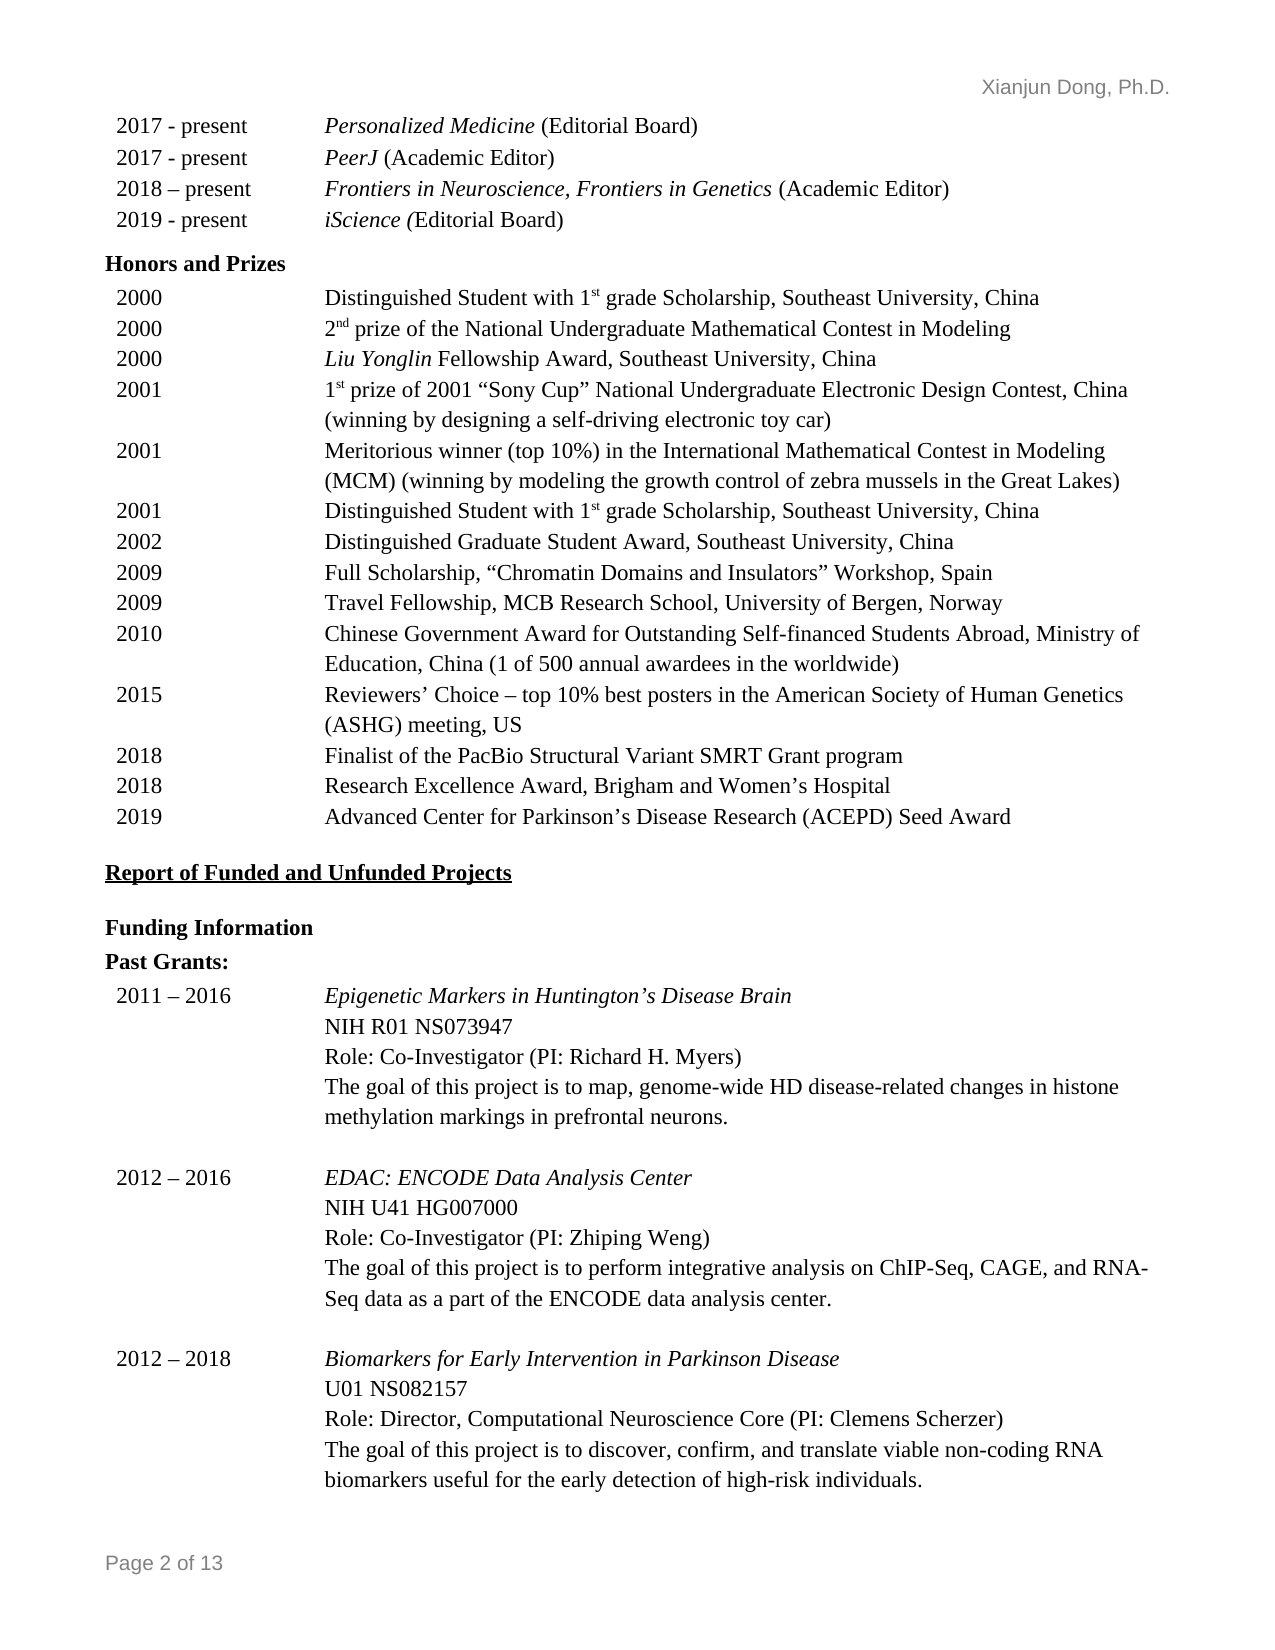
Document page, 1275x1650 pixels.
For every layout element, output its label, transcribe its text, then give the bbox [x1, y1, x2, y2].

table_header 2011 – 2016 [105, 983, 313, 1164]
table_cell Travel Fellowship, MCB Research School, University of Bergen, Norway [313, 589, 1174, 620]
table_header Epigenetic Markers in Huntington’s Disease Brain NIH R01 NS073947 Role: Co-Investigator (PI: Richard H. Myers) The goal of this project is to map, genome-wide HD disease-related changes in histone methylation markings in prefrontal neurons. [313, 983, 1174, 1164]
table_cell EDAC: ENCODE Data Analysis Center NIH U41 HG007000 Role: Co-Investigator (PI: Zhiping Weng) The goal of this project is to perform integrative analysis on ChIP-Seq, CAGE, and RNA-Seq data as a part of the ENCODE data analysis center. [313, 1164, 1174, 1345]
table_cell Distinguished Graduate Student Award, Southeast University, China [313, 528, 1174, 559]
table_cell Research Excellence Award, Brigham and Women’s Hospital [313, 772, 1174, 803]
table_cell Meritorious winner (top 10%) in the International Mathematical Contest in Modeling (MCM) (winning by modeling the growth control of zebra mussels in the Great Lakes) [313, 437, 1174, 497]
table_cell 2012 – 2016 [105, 1164, 313, 1345]
table_cell 2001 [105, 376, 313, 437]
table_cell 1st prize of 2001 “Sony Cup” National Undergraduate Electronic Design Contest, China (winning by designing a self-driving electronic toy car) [313, 376, 1174, 437]
table_cell Advanced Center for Parkinson’s Disease Research (ACEPD) Seed Award [313, 803, 1174, 833]
table_cell PeerJ (Academic Editor) [313, 144, 1176, 175]
table_cell 2012 – 2018 [105, 1345, 313, 1526]
table_cell iScience (Editorial Board) [313, 206, 1176, 237]
table_cell 2018 [105, 742, 313, 772]
table_cell 2018 [105, 772, 313, 803]
table_cell 2010 [105, 620, 313, 681]
table_cell 2001 [105, 437, 313, 497]
table_cell 2001 [105, 498, 313, 528]
table_cell 2009 [105, 559, 313, 589]
text Funding Information [105, 914, 1170, 940]
table_cell Liu Yonglin Fellowship Award, Southeast University, China [313, 345, 1174, 376]
table_cell Reviewers’ Choice – top 10% best posters in the American Society of Human Genetics (ASHG) meeting, US [313, 681, 1174, 742]
table_cell Full Scholarship, “Chromatin Domains and Insulators” Workshop, Spain [313, 559, 1174, 589]
table_cell Finalist of the PacBio Structural Variant SMRT Grant program [313, 742, 1174, 772]
table_header Distinguished Student with 1st grade Scholarship, Southeast University, China [313, 284, 1174, 314]
table_header 2017 - present [105, 113, 313, 144]
table_cell 2019 [105, 803, 313, 833]
table_cell Chinese Government Award for Outstanding Self-financed Students Abroad, Ministry of Education, China (1 of 500 annual awardees in the worldwide) [313, 620, 1174, 681]
table_cell 2019 - present [105, 206, 313, 237]
table_cell Biomarkers for Early Intervention in Parkinson Disease U01 NS082157 Role: Director, Computational Neuroscience Core (PI: Clemens Scherzer) The goal of this project is to discover, confirm, and translate viable non-coding RNA biomarkers useful for the early detection of high-risk individuals. [313, 1345, 1174, 1526]
table_header 2000 [105, 284, 313, 314]
table_cell 2000 [105, 345, 313, 376]
table_cell 2018 – present [105, 175, 313, 206]
table_cell 2017 - present [105, 144, 313, 175]
table_cell 2009 [105, 589, 313, 620]
table_cell 2015 [105, 681, 313, 742]
text Report of Funded and Unfunded Projects [105, 858, 1170, 885]
table_cell 2000 [105, 315, 313, 345]
text Honors and Prizes [105, 249, 1170, 276]
table_cell Frontiers in Neuroscience, Frontiers in Genetics (Academic Editor) [313, 175, 1176, 206]
table_cell 2002 [105, 528, 313, 559]
table_header Personalized Medicine (Editorial Board) [313, 113, 1176, 144]
table_cell Distinguished Student with 1st grade Scholarship, Southeast University, China [313, 498, 1174, 528]
text Past Grants: [105, 948, 1170, 974]
table_cell 2nd prize of the National Undergraduate Mathematical Contest in Modeling [313, 315, 1174, 345]
